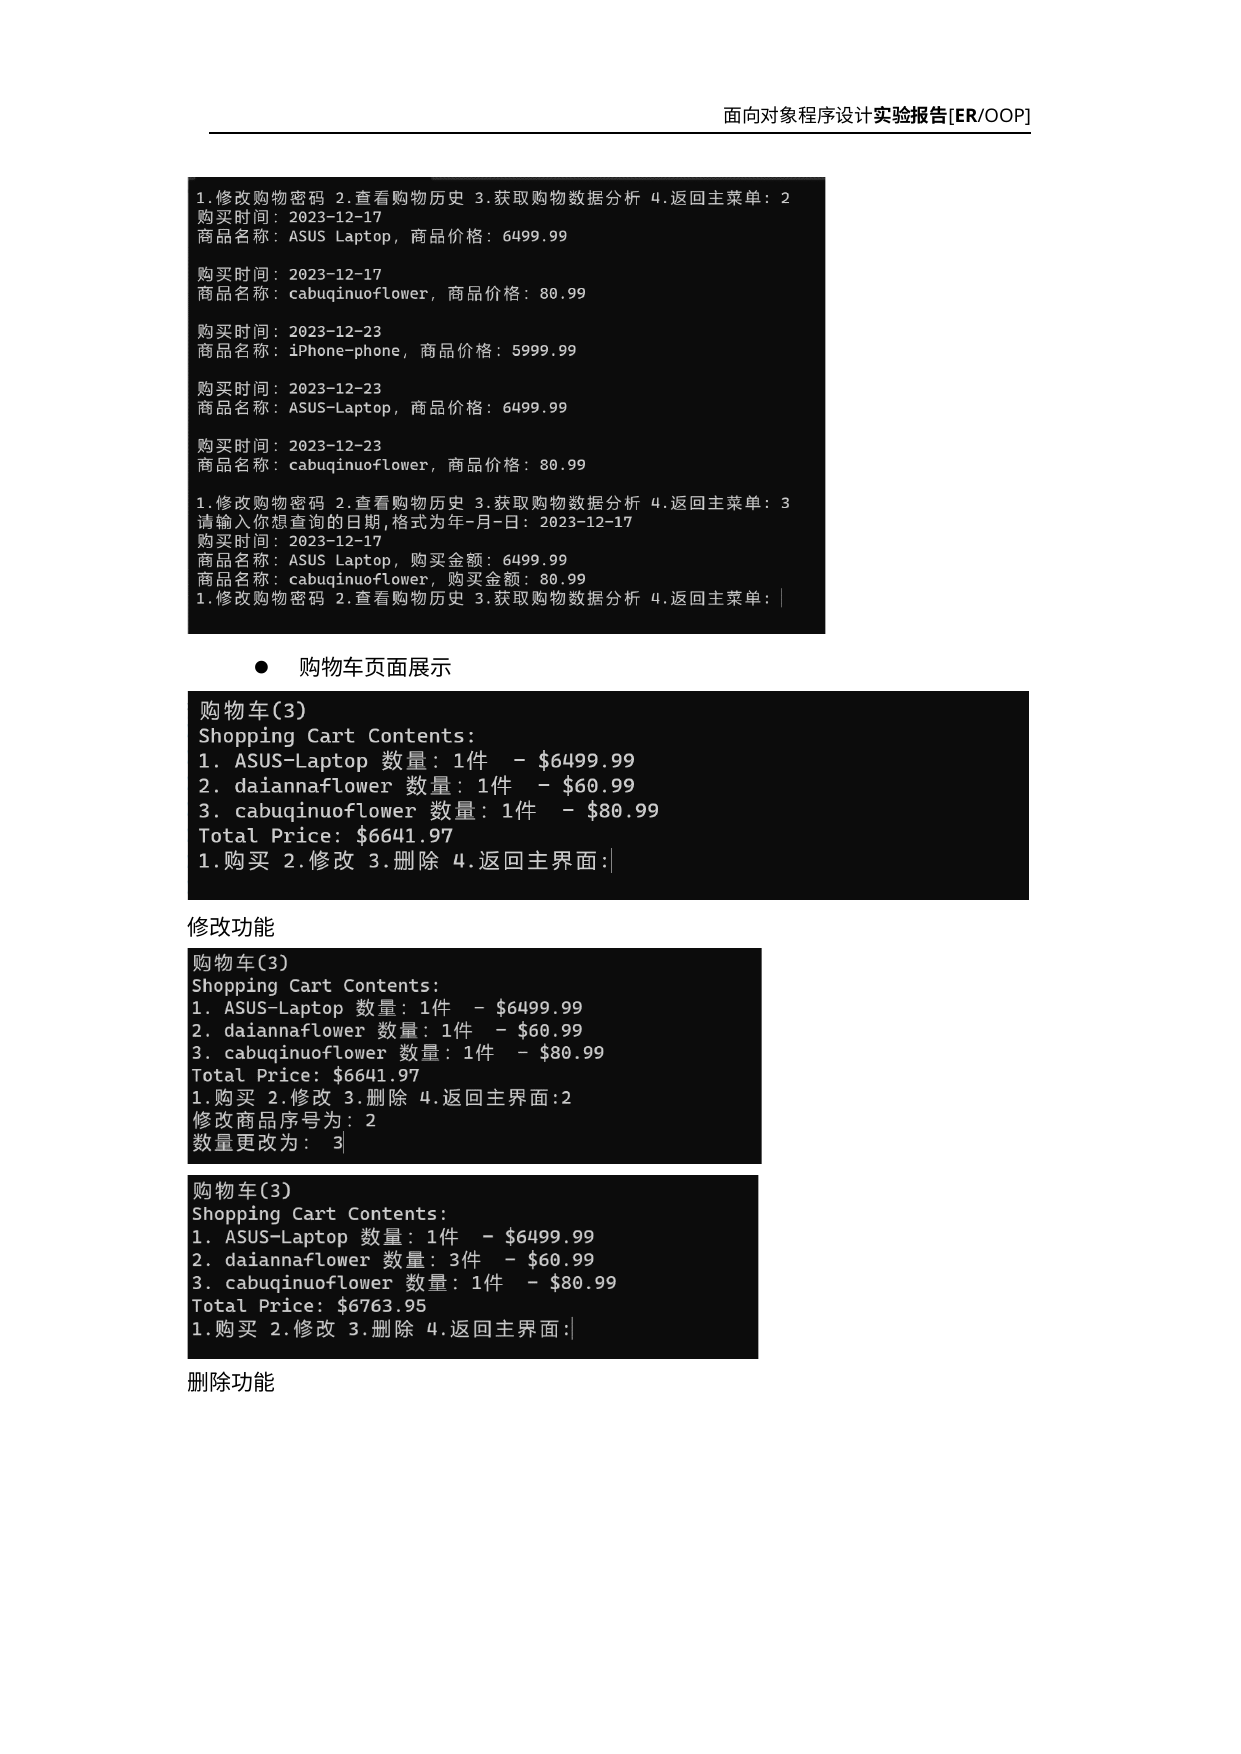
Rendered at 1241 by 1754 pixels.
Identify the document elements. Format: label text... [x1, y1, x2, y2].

picture [187, 177, 826, 634]
text 修改功能 [187, 909, 1031, 942]
text 删除功能 [187, 1364, 1031, 1397]
picture [187, 1175, 759, 1359]
list 购物车页面展示 [253, 649, 1031, 682]
picture [187, 691, 1029, 900]
picture [187, 948, 762, 1164]
